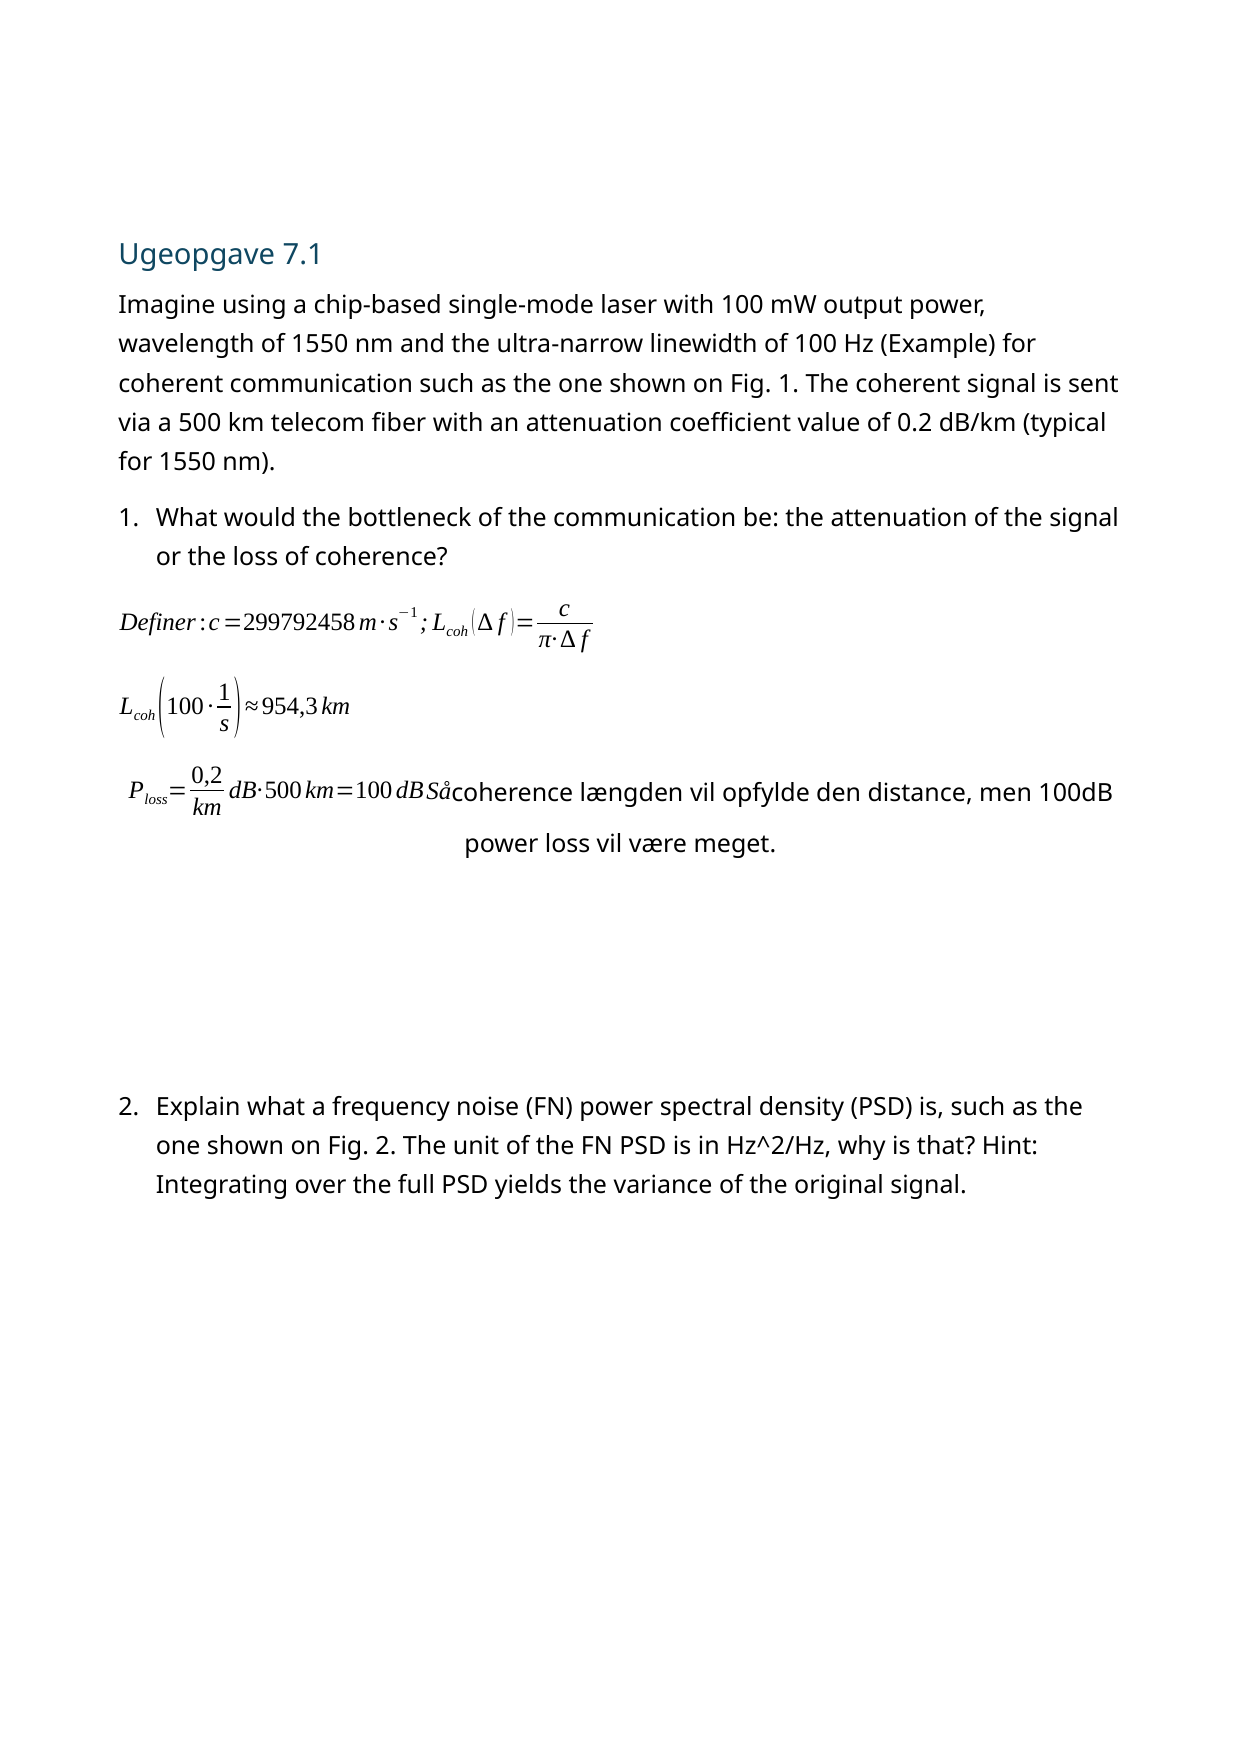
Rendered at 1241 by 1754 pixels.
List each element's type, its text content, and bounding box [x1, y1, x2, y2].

text coherence længden vil opfylde den distance, men 100dB power loss vil være meget. [118, 762, 1122, 860]
list What would the bottleneck of the communication be: the attenuation of the signal or the loss of coherence? [118, 499, 1122, 573]
subtitle Ugeopgave 7.1 [118, 233, 1122, 273]
text Imagine using a chip-based single-mode laser with 100 mW output power, wavelength of 1550 nm and the ultra-narrow linewidth of 100 Hz (Example) for coherent communication such as the one shown on Fig. 1. The coherent signal is sent via a 500 km telecom fiber with an attenuation coefficient value of 0.2 dB/km (typical for 1550 nm). [118, 287, 1122, 478]
list Explain what a frequency noise (FN) power spectral density (PSD) is, such as the one shown on Fig. 2. The unit of the FN PSD is in Hz^2/Hz, why is that? Hint: Integrating over the full PSD yields the variance of the original signal. [118, 1088, 1122, 1201]
